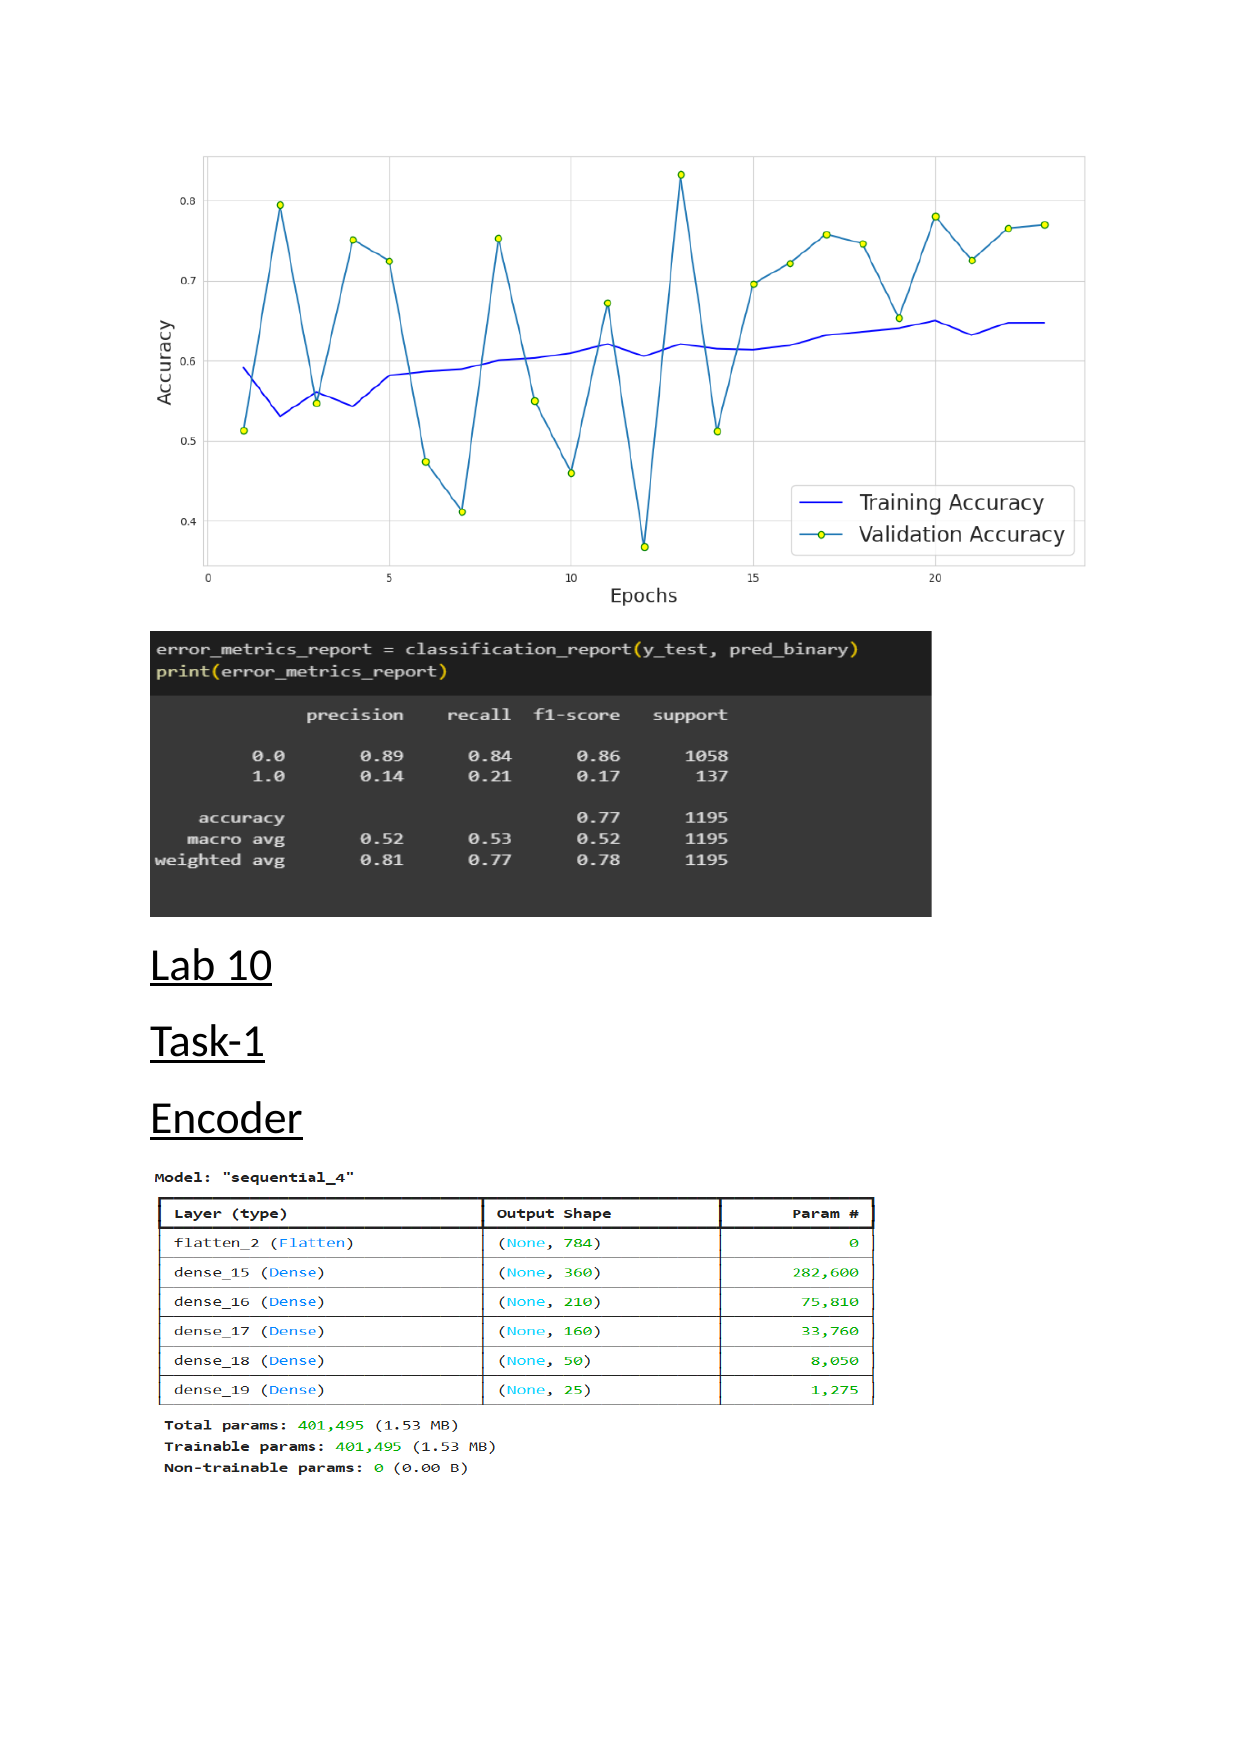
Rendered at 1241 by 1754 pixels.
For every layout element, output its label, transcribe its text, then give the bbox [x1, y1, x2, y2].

text Task-1 [150, 1012, 1090, 1068]
text Lab 10 [150, 935, 1090, 991]
text Encoder [150, 1089, 1090, 1145]
picture [150, 631, 932, 917]
picture [150, 150, 1091, 613]
picture [150, 1166, 879, 1479]
